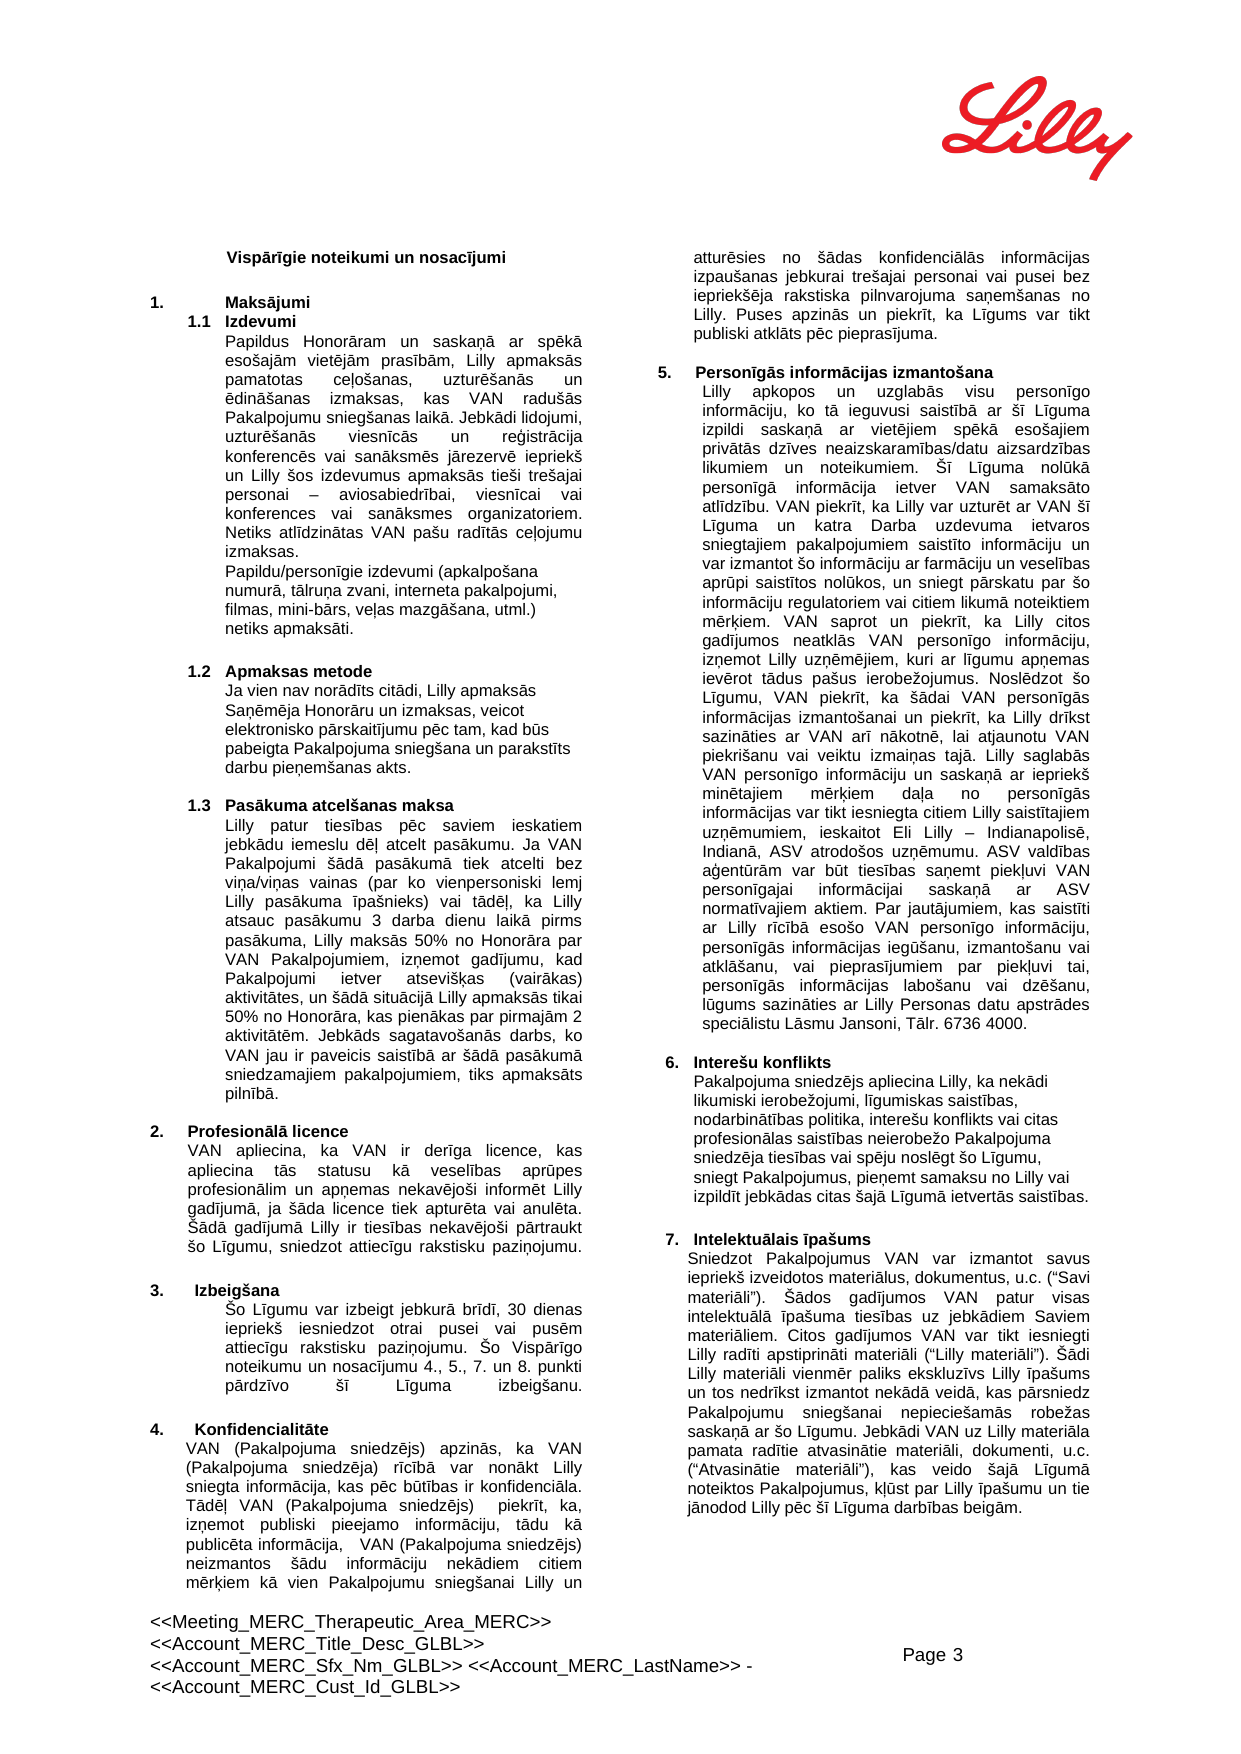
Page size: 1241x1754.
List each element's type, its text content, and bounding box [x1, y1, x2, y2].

list Konfidencialitāte [150, 1419, 583, 1438]
text VAN (Pakalpojuma sniedzējs) apzinās, ka VAN (Pakalpojuma sniedzēja) rīcībā var nonākt Lilly sniegta informācija, kas pēc būtības ir konfidenciāla. Tādēļ VAN (Pakalpojuma sniedzējs) piekrīt, ka, izņemot publiski pieejamo informāciju, tādu kā publicēta informācija, VAN (Pakalpojuma sniedzējs) neizmantos šādu informāciju nekādiem citiem mērķiem kā vien Pakalpojumu sniegšanai Lilly un atturēsies no šādas konfidenciālās informācijas izpaušanas jebkurai trešajai personai vai pusei bez iepriekšēja rakstiska pilnvarojuma saņemšanas no Lilly. Puses apzinās un piekrīt, ka Līgums var tikt publiski atklāts pēc pieprasījuma. [186, 1438, 583, 1592]
list Apmaksas metode [187, 662, 583, 681]
text VAN (Pakalpojuma sniedzējs) apzinās, ka VAN (Pakalpojuma sniedzēja) rīcībā var nonākt Lilly sniegta informācija, kas pēc būtības ir konfidenciāla. Tādēļ VAN (Pakalpojuma sniedzējs) piekrīt, ka, izņemot publiski pieejamo informāciju, tādu kā publicēta informācija, VAN (Pakalpojuma sniedzējs) neizmantos šādu informāciju nekādiem citiem mērķiem kā vien Pakalpojumu sniegšanai Lilly un atturēsies no šādas konfidenciālās informācijas izpaušanas jebkurai trešajai personai vai pusei bez iepriekšēja rakstiska pilnvarojuma saņemšanas no Lilly. Puses apzinās un piekrīt, ka Līgums var tikt publiski atklāts pēc pieprasījuma. [693, 247, 1090, 343]
list Papildu/personīgie izdevumi (apkalpošana numurā, tālruņa zvani, interneta pakalpojumi, filmas, mini-bārs, veļas mazgāšana, utml.) netiks apmaksāti. [225, 561, 583, 662]
list Izbeigšana Šo Līgumu var izbeigt jebkurā brīdī, 30 dienas iepriekš iesniedzot otrai pusei vai pusēm attiecīgu rakstisku paziņojumu. Šo Vispārīgo noteikumu un nosacījumu 4., 5., 7. un 8. punkti pārdzīvo šī Līguma izbeigšanu. [150, 1280, 583, 1419]
list Intelektuālais īpašums [665, 1230, 1090, 1249]
list Pasākuma atcelšanas maksa [187, 796, 583, 815]
text Sniedzot Pakalpojumus VAN var izmantot savus iepriekš izveidotos materiālus, dokumentus, u.c. (“Savi materiāli”). Šādos gadījumos VAN patur visas intelektuālā īpašuma tiesības uz jebkādiem Saviem materiāliem. Citos gadījumos VAN var tikt iesniegti Lilly radīti apstiprināti materiāli (“Lilly materiāli”). Šādi Lilly materiāli vienmēr paliks ekskluzīvs Lilly īpašums un tos nedrīkst izmantot nekādā veidā, kas pārsniedz Pakalpojumu sniegšanai nepieciešamās robežas saskaņā ar šo Līgumu. Jebkādi VAN uz Lilly materiāla pamata radītie atvasinātie materiāli, dokumenti, u.c. (“Atvasinātie materiāli”), kas veido šajā Līgumā noteiktos Pakalpojumus, kļūst par Lilly īpašumu un tie jānodod Lilly pēc šī Līguma darbības beigām. [687, 1249, 1090, 1517]
list Personīgās informācijas izmantošana [658, 362, 1090, 382]
text Lilly apkopos un uzglabās visu personīgo informāciju, ko tā ieguvusi saistībā ar šī Līguma izpildi saskaņā ar vietējiem spēkā esošajiem privātās dzīves neaizskaramības/datu aizsardzības likumiem un noteikumiem. Šī Līguma nolūkā personīgā informācija ietver VAN samaksāto atlīdzību. VAN piekrīt, ka Lilly var uzturēt ar VAN šī Līguma un katra Darba uzdevuma ietvaros sniegtajiem pakalpojumiem saistīto informāciju un var izmantot šo informāciju ar farmāciju un veselības aprūpi saistītos nolūkos, un sniegt pārskatu par šo informāciju regulatoriem vai citiem likumā noteiktiem mērķiem. VAN saprot un piekrīt, ka Lilly citos gadījumos neatklās VAN personīgo informāciju, izņemot Lilly uzņēmējiem, kuri ar līgumu apņemas ievērot tādus pašus ierobežojumus. Noslēdzot šo Līgumu, VAN piekrīt, ka šādai VAN personīgās informācijas izmantošanai un piekrīt, ka Lilly drīkst sazināties ar VAN arī nākotnē, lai atjaunotu VAN piekrišanu vai veiktu izmaiņas tajā. Lilly saglabās VAN personīgo informāciju un saskaņā ar iepriekš minētajiem mērķiem daļa no personīgās informācijas var tikt iesniegta citiem Lilly saistītajiem uzņēmumiem, ieskaitot Eli Lilly – Indianapolisē, Indianā, ASV atrodošos uzņēmumu. ASV valdības aģentūrām var būt tiesības saņemt piekļuvi VAN personīgajai informācijai saskaņā ar ASV normatīvajiem aktiem. Par jautājumiem, kas saistīti ar Lilly rīcībā esošo VAN personīgo informāciju, personīgās informācijas iegūšanu, izmantošanu vai atklāšanu, vai pieprasījumiem par piekļuvi tai, personīgās informācijas labošanu vai dzēšanu, lūgums sazināties ar Lilly Personas datu apstrādes speciālistu Lāsmu Jansoni, Tālr. 6736 4000. [702, 382, 1090, 1033]
list Izdevumi [187, 312, 583, 331]
text VAN apliecina, ka VAN ir derīga licence, kas apliecina tās statusu kā veselības aprūpes profesionālim un apņemas nekavējoši informēt Lilly gadījumā, ja šāda licence tiek apturēta vai anulēta. Šādā gadījumā Lilly ir tiesības nekavējoši pārtraukt šo Līgumu, sniedzot attiecīgu rakstisku paziņojumu. [187, 1141, 583, 1280]
list Interešu konflikts Pakalpojuma sniedzējs apliecina Lilly, ka nekādi likumiski ierobežojumi, līgumiskas saistības, nodarbinātības politika, interešu konflikts vai citas profesionālas saistības neierobežo Pakalpojuma sniedzēja tiesības vai spēju noslēgt šo Līgumu, sniegt Pakalpojumus, pieņemt samaksu no Lilly vai izpildīt jebkādas citas šajā Līgumā ietvertās saistības. [665, 1052, 1090, 1230]
list Papildus Honorāram un saskaņā ar spēkā esošajām vietējām prasībām, Lilly apmaksās pamatotas ceļošanas, uzturēšanās un ēdināšanas izmaksas, kas VAN radušās Pakalpojumu sniegšanas laikā. Jebkādi lidojumi, uzturēšanās viesnīcās un reģistrācija konferencēs vai sanāksmēs jārezervē iepriekš un Lilly šos izdevumus apmaksās tieši trešajai personai – aviosabiedrībai, viesnīcai vai konferences vai sanāksmes organizatoriem. Netiks atlīdzinātas VAN pašu radītās ceļojumu izmaksas. [225, 331, 583, 561]
list Lilly patur tiesības pēc saviem ieskatiem jebkādu iemeslu dēļ atcelt pasākumu. Ja VAN Pakalpojumi šādā pasākumā tiek atcelti bez viņa/viņas vainas (par ko vienpersoniski lemj Lilly pasākuma īpašnieks) vai tādēļ, ka Lilly atsauc pasākumu 3 darba dienu laikā pirms pasākuma, Lilly maksās 50% no Honorāra par VAN Pakalpojumiem, izņemot gadījumu, kad Pakalpojumi ietver atsevišķas (vairākas) aktivitātes, un šādā situācijā Lilly apmaksās tikai 50% no Honorāra, kas pienākas par pirmajām 2 aktivitātēm. Jebkāds sagatavošanās darbs, ko VAN jau ir paveicis saistībā ar šādā pasākumā sniedzamajiem pakalpojumiem, tiks apmaksāts pilnībā. [225, 815, 583, 1103]
list Ja vien nav norādīts citādi, Lilly apmaksās Saņēmēja Honorāru un izmaksas, veicot elektronisko pārskaitījumu pēc tam, kad būs pabeigta Pakalpojuma sniegšana un parakstīts darbu pieņemšanas akts. [225, 681, 583, 777]
list Maksājumi [150, 293, 583, 312]
list Profesionālā licence [150, 1122, 583, 1141]
text Vispārīgie noteikumi un nosacījumi [150, 247, 583, 267]
picture [942, 76, 1133, 181]
